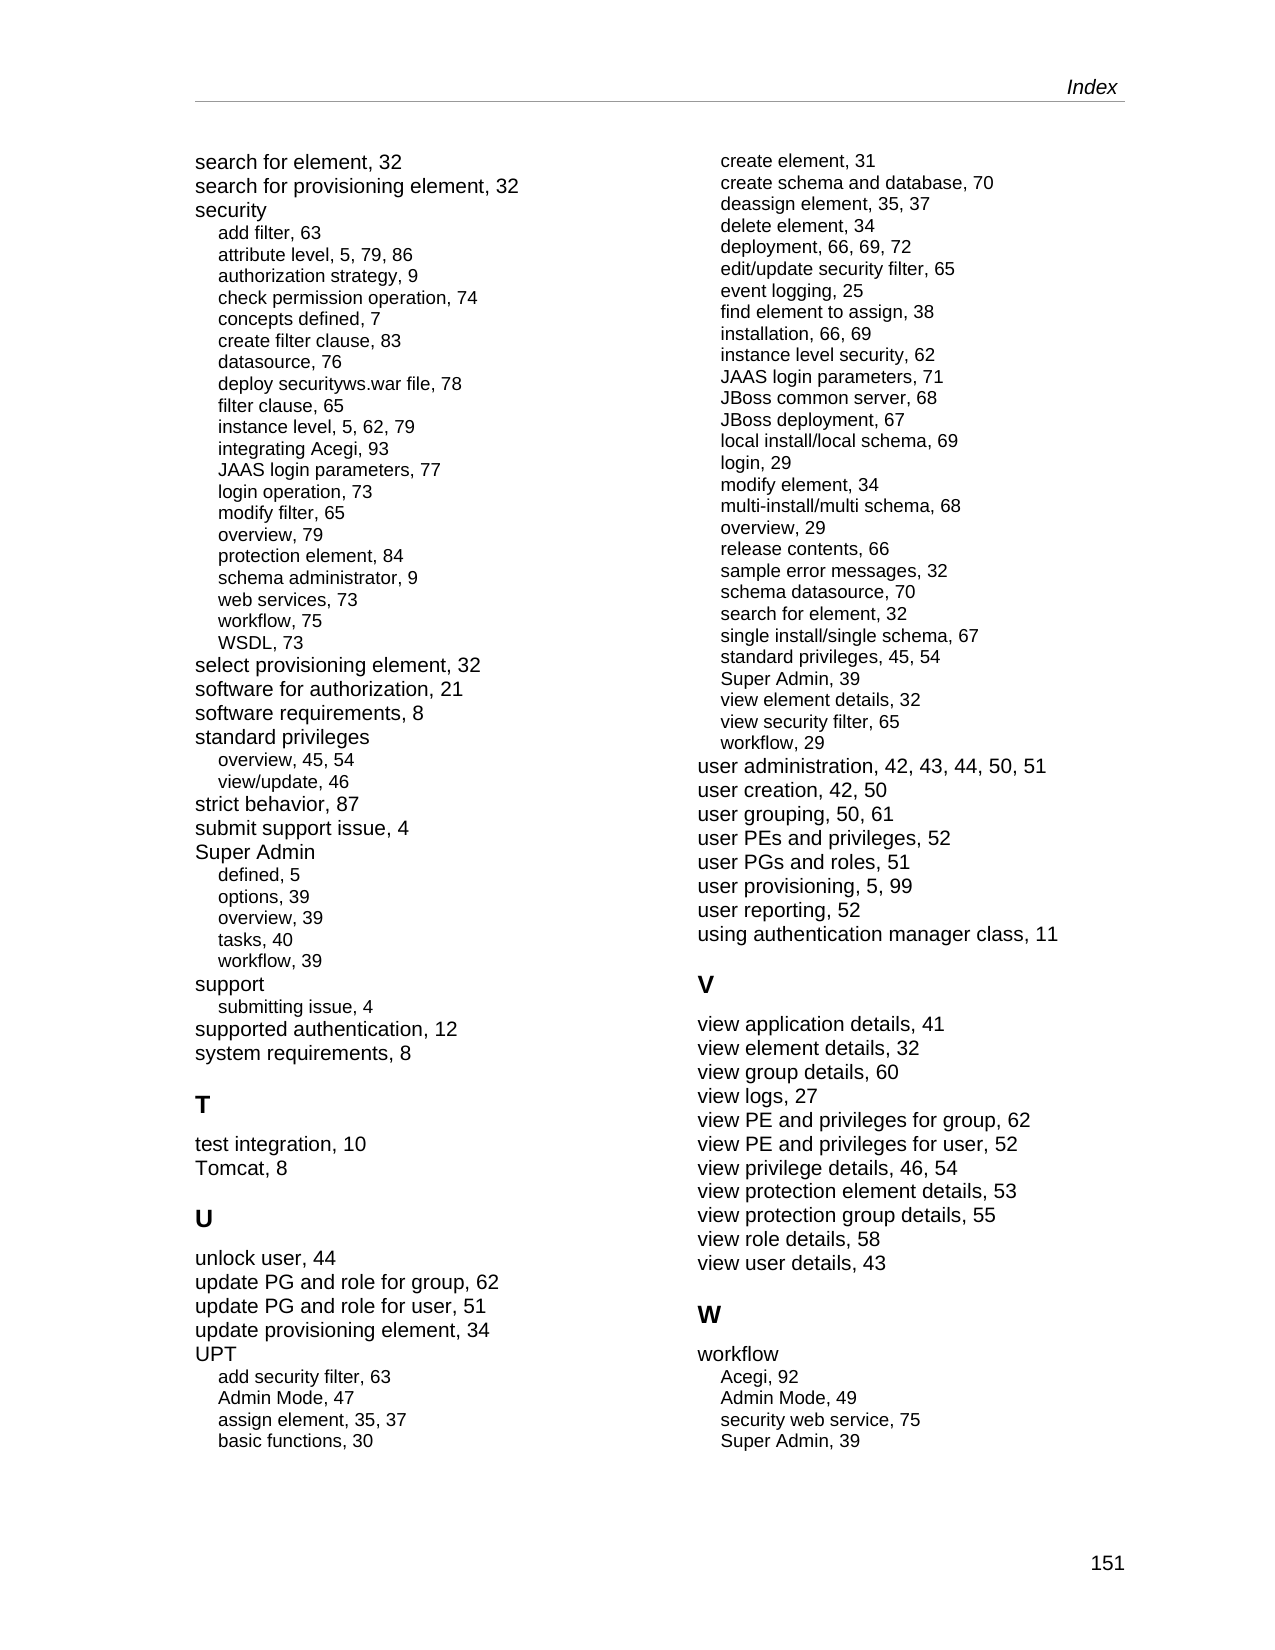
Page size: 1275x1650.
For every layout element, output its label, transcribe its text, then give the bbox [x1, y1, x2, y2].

text edit/update security filter, 65 [720, 258, 1125, 279]
text protection element, 84 [218, 545, 622, 567]
subtitle V [697, 970, 1125, 999]
text software for authorization, 21 [195, 677, 622, 701]
text view application details, 41 [697, 1012, 1125, 1036]
text user administration, 42, 43, 44, 50, 51 [697, 754, 1125, 778]
text view protection group details, 55 [697, 1203, 1125, 1227]
text filter clause, 65 [218, 394, 622, 416]
text attribute level, 5, 79, 86 [218, 243, 622, 265]
text update PG and role for group, 62 [195, 1269, 622, 1293]
text JAAS login parameters, 77 [218, 459, 622, 481]
text using authentication manager class, 11 [697, 921, 1125, 945]
text create filter clause, 83 [218, 330, 622, 351]
text view privilege details, 46, 54 [697, 1155, 1125, 1179]
text find element to assign, 38 [720, 301, 1125, 322]
text workflow [697, 1341, 1125, 1365]
text view user details, 43 [697, 1251, 1125, 1275]
text user grouping, 50, 61 [697, 802, 1125, 826]
text search for element, 32 [195, 150, 622, 174]
subtitle W [697, 1300, 1125, 1329]
text user PEs and privileges, 52 [697, 826, 1125, 849]
text assign element, 35, 37 [218, 1408, 622, 1430]
text instance level security, 62 [720, 344, 1125, 366]
text basic functions, 30 [218, 1430, 622, 1452]
text Admin Mode, 49 [720, 1387, 1125, 1408]
text modify filter, 65 [218, 502, 622, 524]
text update PG and role for user, 51 [195, 1293, 622, 1317]
text support [195, 972, 622, 996]
text view logs, 27 [697, 1083, 1125, 1107]
text create schema and database, 70 [720, 172, 1125, 193]
text view element details, 32 [697, 1036, 1125, 1059]
text options, 39 [218, 886, 622, 907]
text security [195, 198, 622, 222]
subtitle T [195, 1090, 622, 1119]
text submitting issue, 4 [218, 996, 622, 1017]
text view group details, 60 [697, 1059, 1125, 1083]
text workflow, 39 [218, 950, 622, 972]
text Super Admin, 39 [720, 1430, 1125, 1452]
text user creation, 42, 50 [697, 778, 1125, 802]
text single install/single schema, 67 [720, 624, 1125, 646]
text deassign element, 35, 37 [720, 193, 1125, 215]
text search for element, 32 [720, 603, 1125, 624]
text user reporting, 52 [697, 897, 1125, 921]
text WSDL, 73 [218, 632, 622, 653]
text installation, 66, 69 [720, 322, 1125, 344]
text standard privileges [195, 725, 622, 749]
text unlock user, 44 [195, 1246, 622, 1269]
text overview, 45, 54 [218, 749, 622, 771]
text create element, 31 [720, 150, 1125, 172]
text concepts defined, 7 [218, 308, 622, 330]
text integrating Acegi, 93 [218, 437, 622, 459]
text check permission operation, 74 [218, 287, 622, 308]
text multi-install/multi schema, 68 [720, 495, 1125, 517]
text strict behavior, 87 [195, 792, 622, 816]
text view/update, 46 [218, 771, 622, 792]
text schema administrator, 9 [218, 567, 622, 588]
text tasks, 40 [218, 929, 622, 950]
text delete element, 34 [720, 215, 1125, 236]
text overview, 39 [218, 907, 622, 929]
text Tomcat, 8 [195, 1155, 622, 1179]
text view role details, 58 [697, 1227, 1125, 1251]
text overview, 79 [218, 524, 622, 545]
text JBoss common server, 68 [720, 387, 1125, 409]
text local install/local schema, 69 [720, 430, 1125, 452]
text deploy securityws.war file, 78 [218, 373, 622, 394]
text view security filter, 65 [720, 711, 1125, 732]
text workflow, 75 [218, 610, 622, 632]
text view PE and privileges for group, 62 [697, 1107, 1125, 1131]
text Admin Mode, 47 [218, 1387, 622, 1408]
text add filter, 63 [218, 222, 622, 243]
text event logging, 25 [720, 279, 1125, 301]
text view protection element details, 53 [697, 1179, 1125, 1203]
text JBoss deployment, 67 [720, 409, 1125, 430]
text deployment, 66, 69, 72 [720, 236, 1125, 258]
text overview, 29 [720, 517, 1125, 538]
text view PE and privileges for user, 52 [697, 1131, 1125, 1155]
text security web service, 75 [720, 1408, 1125, 1430]
text user provisioning, 5, 99 [697, 873, 1125, 897]
text submit support issue, 4 [195, 816, 622, 840]
text update provisioning element, 34 [195, 1317, 622, 1341]
text select provisioning element, 32 [195, 653, 622, 677]
text Acegi, 92 [720, 1365, 1125, 1387]
text datasource, 76 [218, 351, 622, 373]
text authorization strategy, 9 [218, 265, 622, 287]
text login operation, 73 [218, 481, 622, 502]
text web services, 73 [218, 588, 622, 610]
text instance level, 5, 62, 79 [218, 416, 622, 437]
text standard privileges, 45, 54 [720, 646, 1125, 667]
text add security filter, 63 [218, 1365, 622, 1387]
text software requirements, 8 [195, 701, 622, 725]
text release contents, 66 [720, 538, 1125, 560]
text schema datasource, 70 [720, 581, 1125, 603]
text search for provisioning element, 32 [195, 174, 622, 198]
text system requirements, 8 [195, 1041, 622, 1065]
text sample error messages, 32 [720, 560, 1125, 581]
text Super Admin [195, 840, 622, 864]
text Super Admin, 39 [720, 667, 1125, 689]
text login, 29 [720, 452, 1125, 473]
text UPT [195, 1341, 622, 1365]
text view element details, 32 [720, 689, 1125, 711]
text modify element, 34 [720, 473, 1125, 495]
text test integration, 10 [195, 1131, 622, 1155]
text defined, 5 [218, 864, 622, 886]
text workflow, 29 [720, 732, 1125, 754]
subtitle U [195, 1204, 622, 1233]
text user PGs and roles, 51 [697, 849, 1125, 873]
text supported authentication, 12 [195, 1017, 622, 1041]
text JAAS login parameters, 71 [720, 366, 1125, 387]
